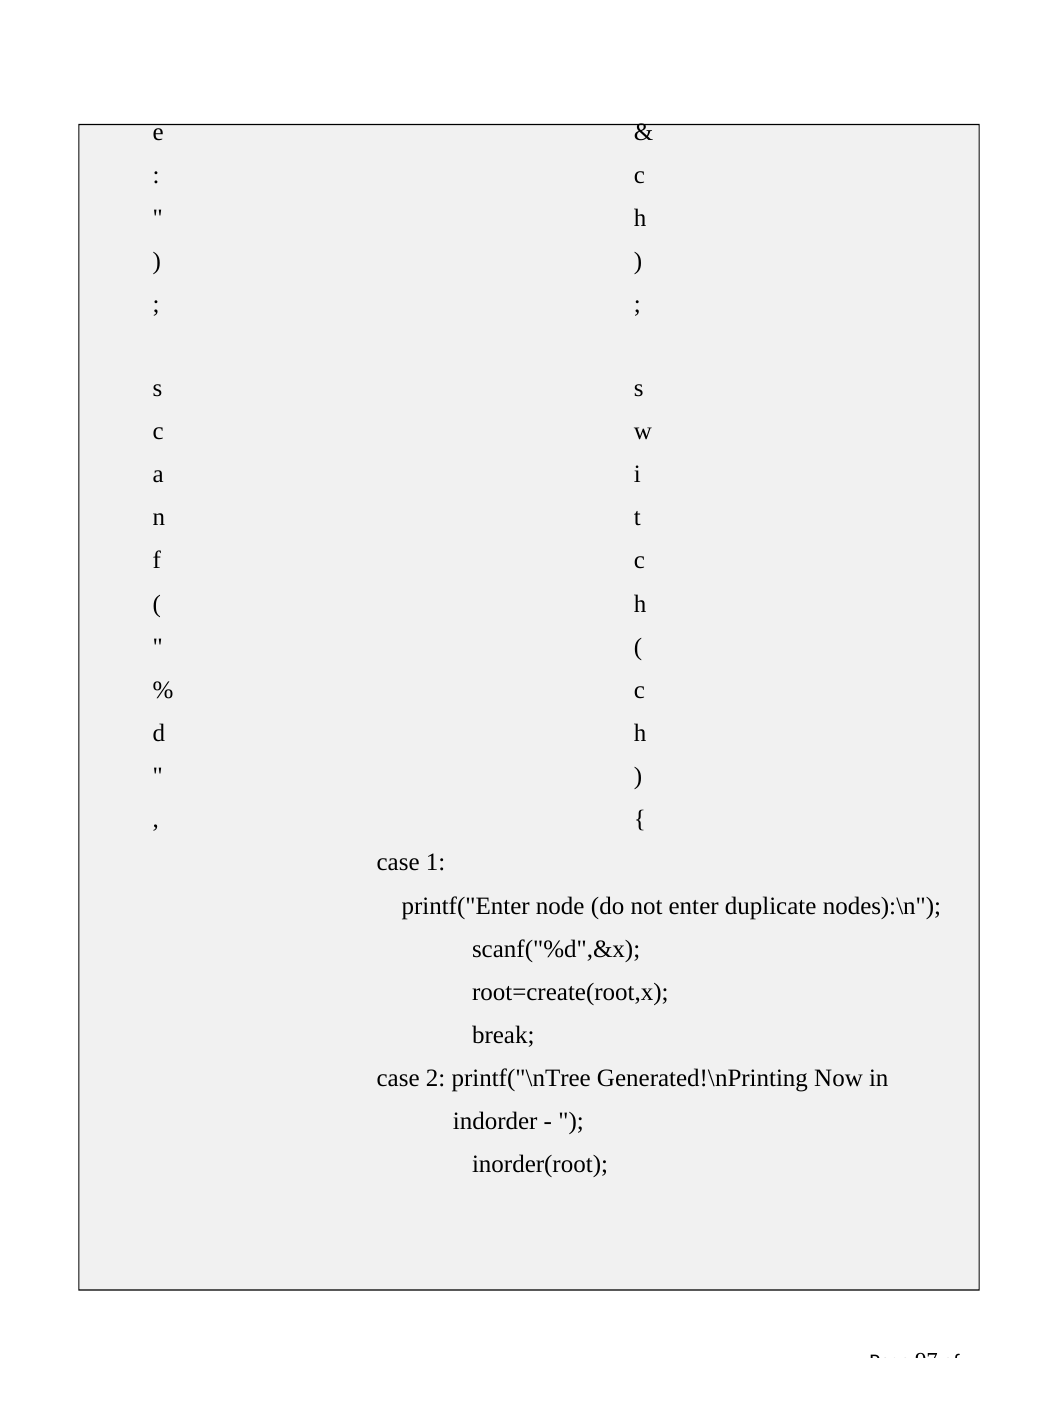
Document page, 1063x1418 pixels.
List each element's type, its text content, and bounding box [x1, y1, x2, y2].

text case 1: [376, 847, 1011, 876]
text case 2: printf("\nTree Generated!\nPrinting Now in indorder - "); [376, 1063, 890, 1135]
text inorder(root); [472, 1149, 1011, 1178]
text root=create(root,x); break; [472, 977, 670, 1049]
text printf("Enter node (do not enter duplicate nodes):\n"); scanf("%d",&x); [401, 891, 942, 963]
text { [634, 804, 1011, 833]
